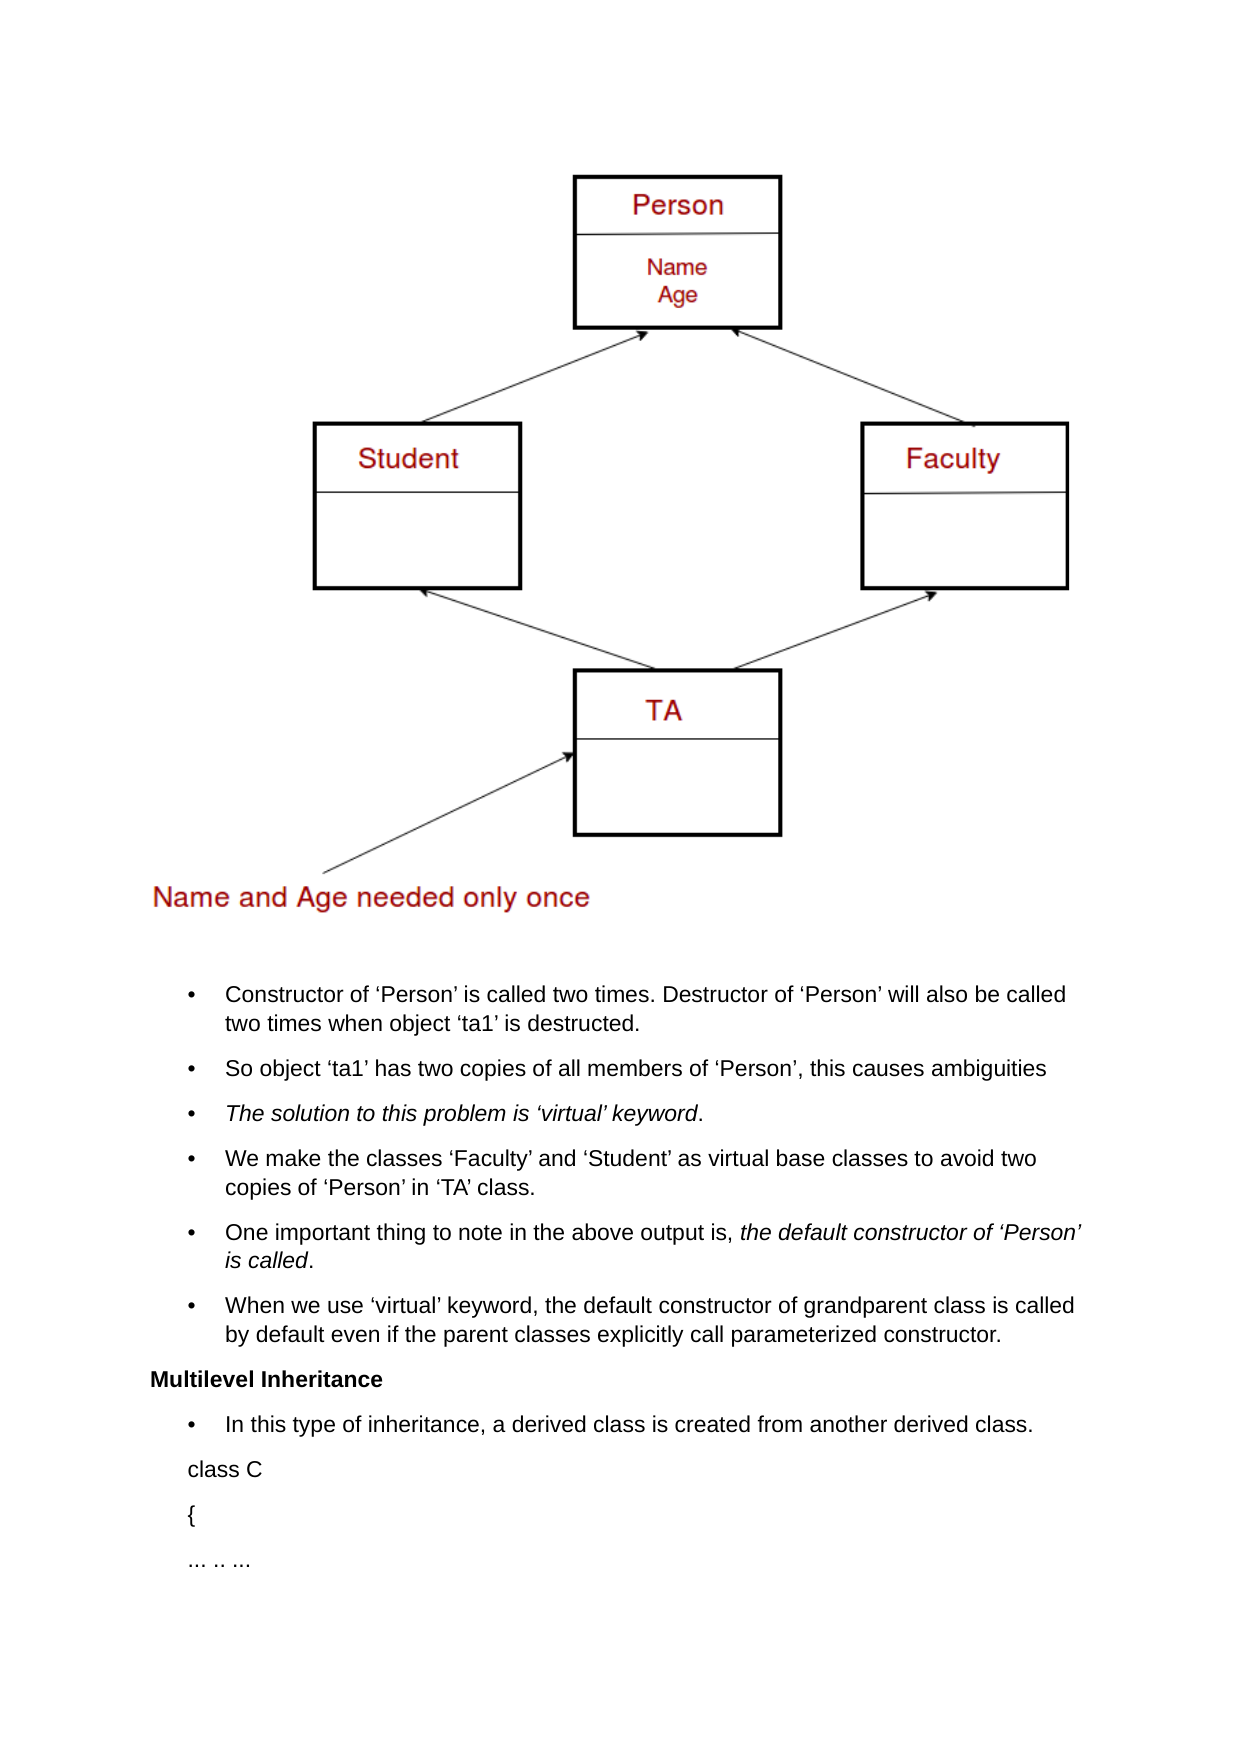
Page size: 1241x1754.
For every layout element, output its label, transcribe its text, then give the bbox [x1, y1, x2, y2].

list So object ‘ta1’ has two copies of all members of ‘Person’, this causes ambiguities [187, 1055, 1090, 1081]
list When we use ‘virtual’ keyword, the default constructor of grandparent class is called by default even if the parent classes explicitly call parameterized constructor. [187, 1292, 1090, 1347]
list We make the classes ‘Faculty’ and ‘Student’ as virtual base classes to avoid two copies of ‘Person’ in ‘TA’ class. [187, 1145, 1090, 1200]
list Constructor of ‘Person’ is called two times. Destructor of ‘Person’ will also be called two times when object ‘ta1’ is destructed. [187, 981, 1090, 1036]
text Multilevel Inheritance [150, 1366, 1090, 1392]
text ... .. ... [187, 1546, 1090, 1572]
list One important thing to note in the above output is, the default constructor of ‘Person’ is called. [187, 1219, 1090, 1273]
text class C [187, 1456, 1090, 1482]
list In this type of inheritance, a derived class is created from another derived class. [187, 1411, 1090, 1437]
list The solution to this problem is ‘virtual’ keyword. [187, 1100, 1090, 1126]
text { [187, 1501, 1090, 1527]
